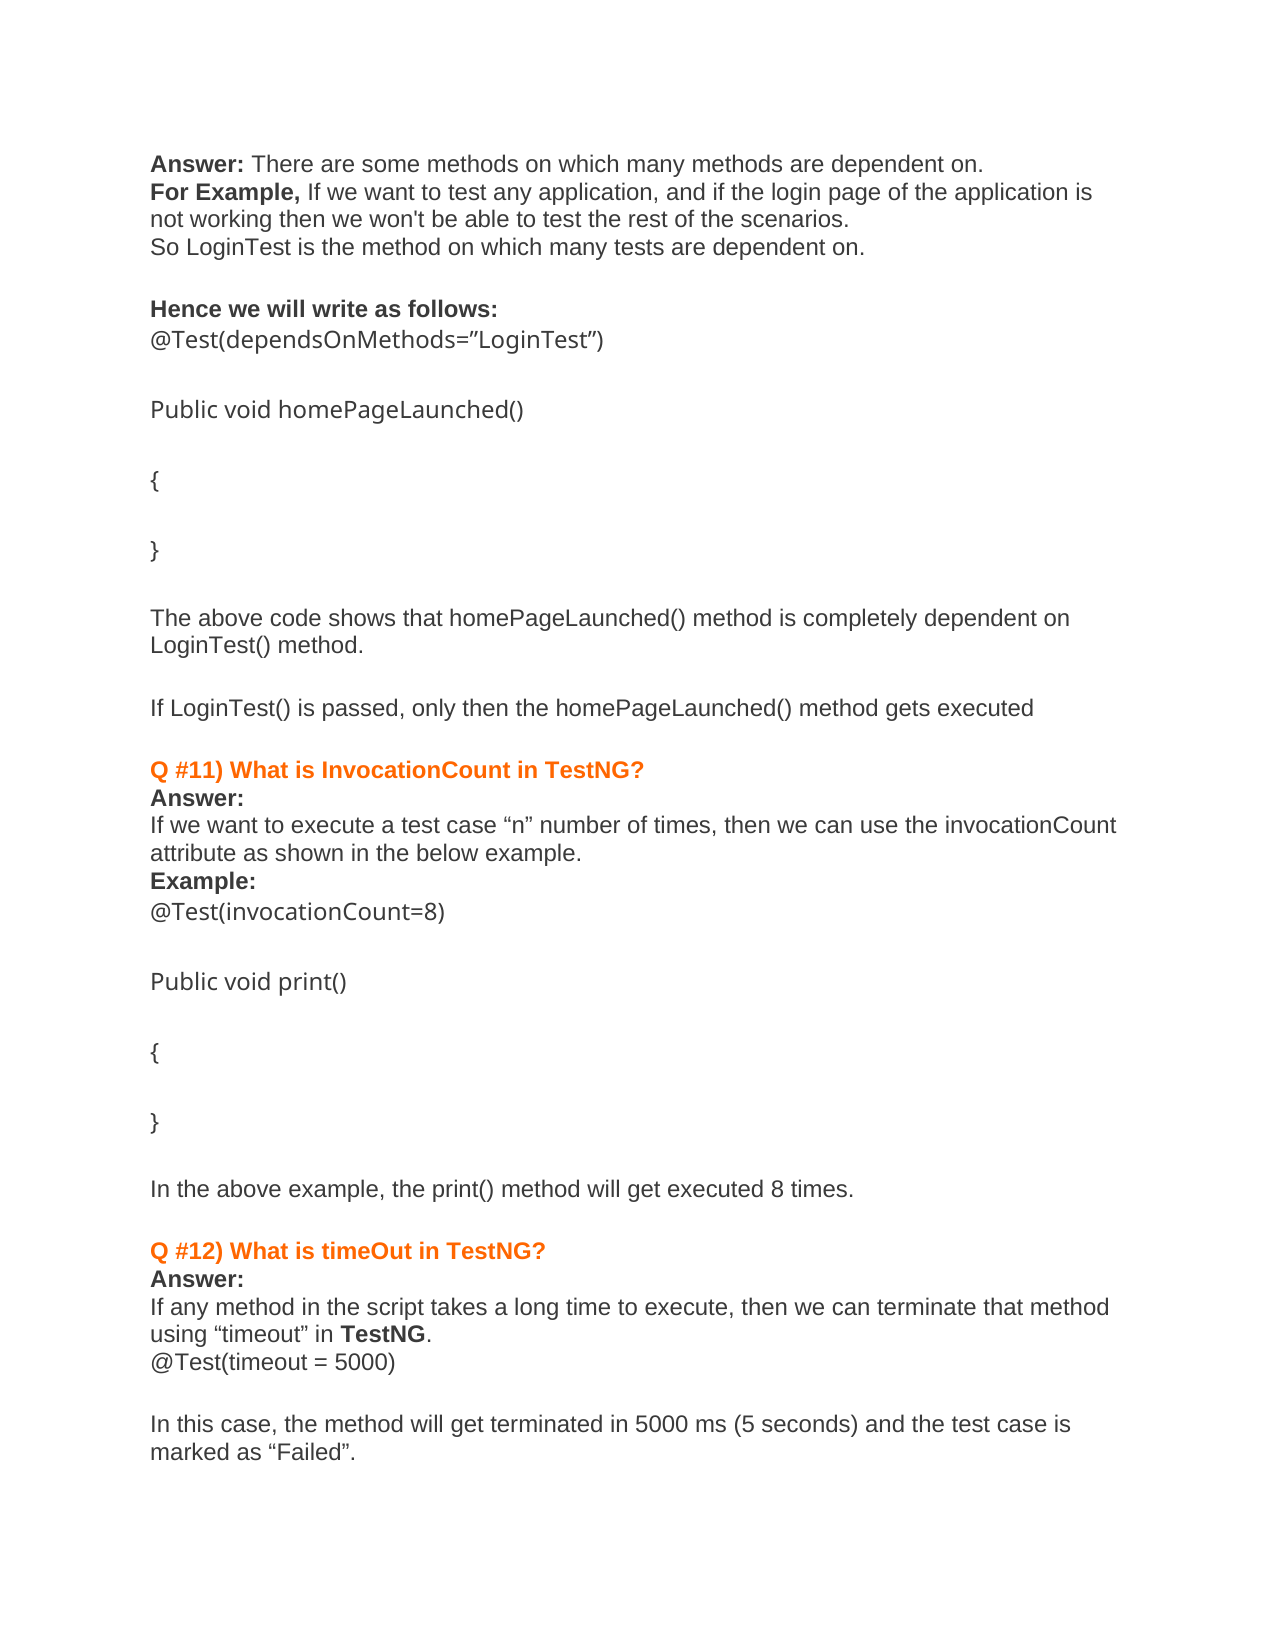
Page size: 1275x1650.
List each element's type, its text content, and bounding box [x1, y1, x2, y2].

text Answer: There are some methods on which many methods are dependent on. [150, 150, 1125, 178]
text If we want to execute a test case “n” number of times, then we can use the invocationCount attribute as shown in the below example. [150, 811, 1125, 867]
text In the above example, the print() method will get executed 8 times. [150, 1175, 1125, 1202]
text { [150, 463, 1125, 496]
text Q #11) What is InvocationCount in TestNG? [150, 756, 1125, 784]
text In this case, the method will get terminated in 5000 ms (5 seconds) and the test case is marked as “Failed”. [150, 1410, 1125, 1466]
text @Test(dependsOnMethods=”LoginTest”) [150, 323, 1125, 356]
text So LoginTest is the method on which many tests are dependent on. [150, 233, 1125, 260]
text For Example, If we want to test any application, and if the login page of the application is not working then we won't be able to test the rest of the scenarios. [150, 178, 1125, 233]
text } [150, 1104, 1125, 1137]
text @Test(timeout = 5000) [150, 1348, 1125, 1375]
text Answer: [150, 784, 1125, 811]
text Q #12) What is timeOut in TestNG? [150, 1237, 1125, 1265]
text If LoginTest() is passed, only then the homePageLaunched() method gets executed [150, 694, 1125, 721]
text Answer: [150, 1265, 1125, 1292]
text } [150, 533, 1125, 566]
text Public void homePageLaunched() [150, 393, 1125, 426]
text The above code shows that homePageLaunched() method is completely dependent on LoginTest() method. [150, 603, 1125, 659]
text Hence we will write as follows: [150, 295, 1125, 323]
text Public void print() [150, 964, 1125, 997]
text If any method in the script takes a long time to execute, then we can terminate that method using “timeout” in TestNG. [150, 1292, 1125, 1348]
text @Test(invocationCount=8) [150, 894, 1125, 927]
text { [150, 1034, 1125, 1067]
text Example: [150, 867, 1125, 894]
